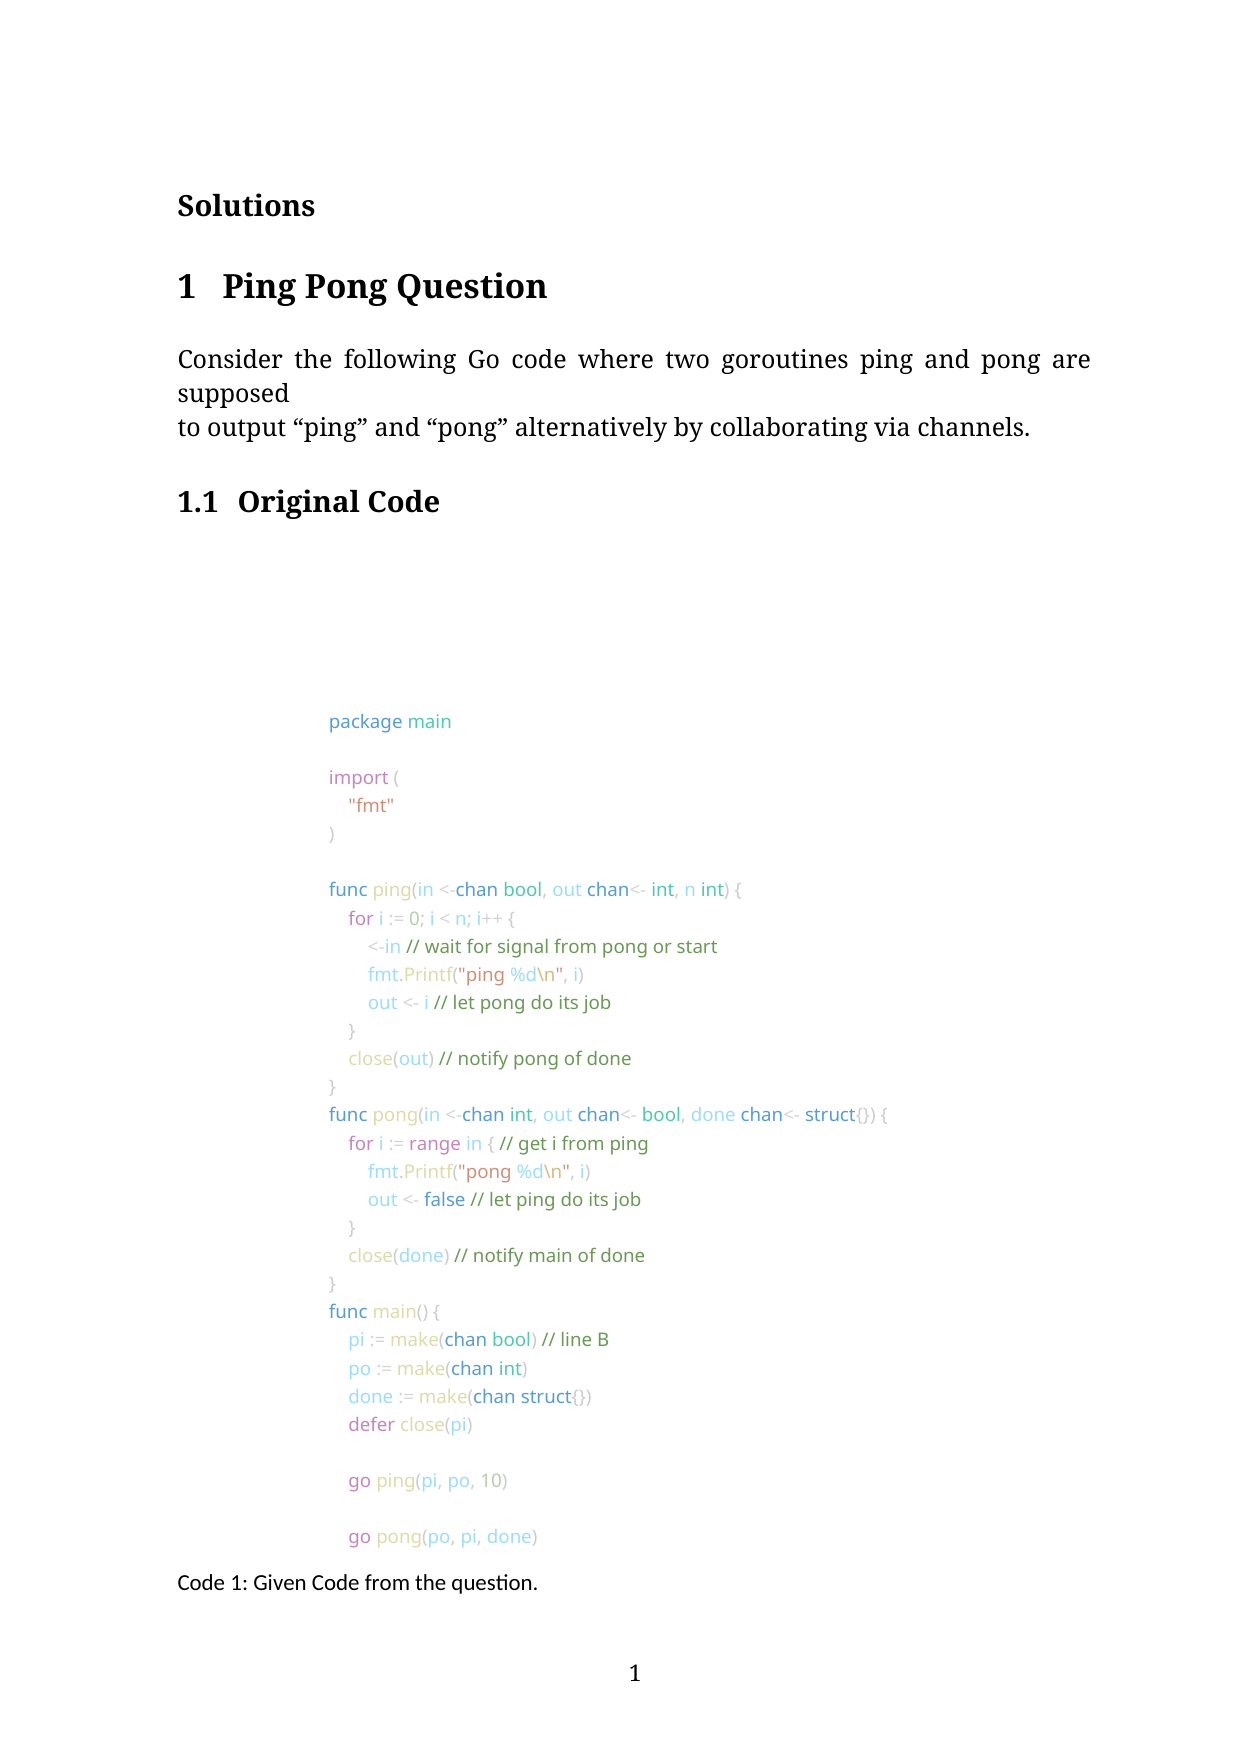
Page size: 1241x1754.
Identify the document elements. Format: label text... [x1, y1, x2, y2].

text Code 1: Given Code from the question. [177, 1568, 1092, 1596]
subtitle Ping Pong Question [177, 262, 1092, 308]
subtitle Solutions [177, 185, 1034, 225]
text Consider the following Go code where two goroutines ping and pong are supposed to output “ping” and “pong” alternatively by collaborating via channels. [177, 342, 1092, 444]
subtitle Original Code [177, 482, 1034, 521]
